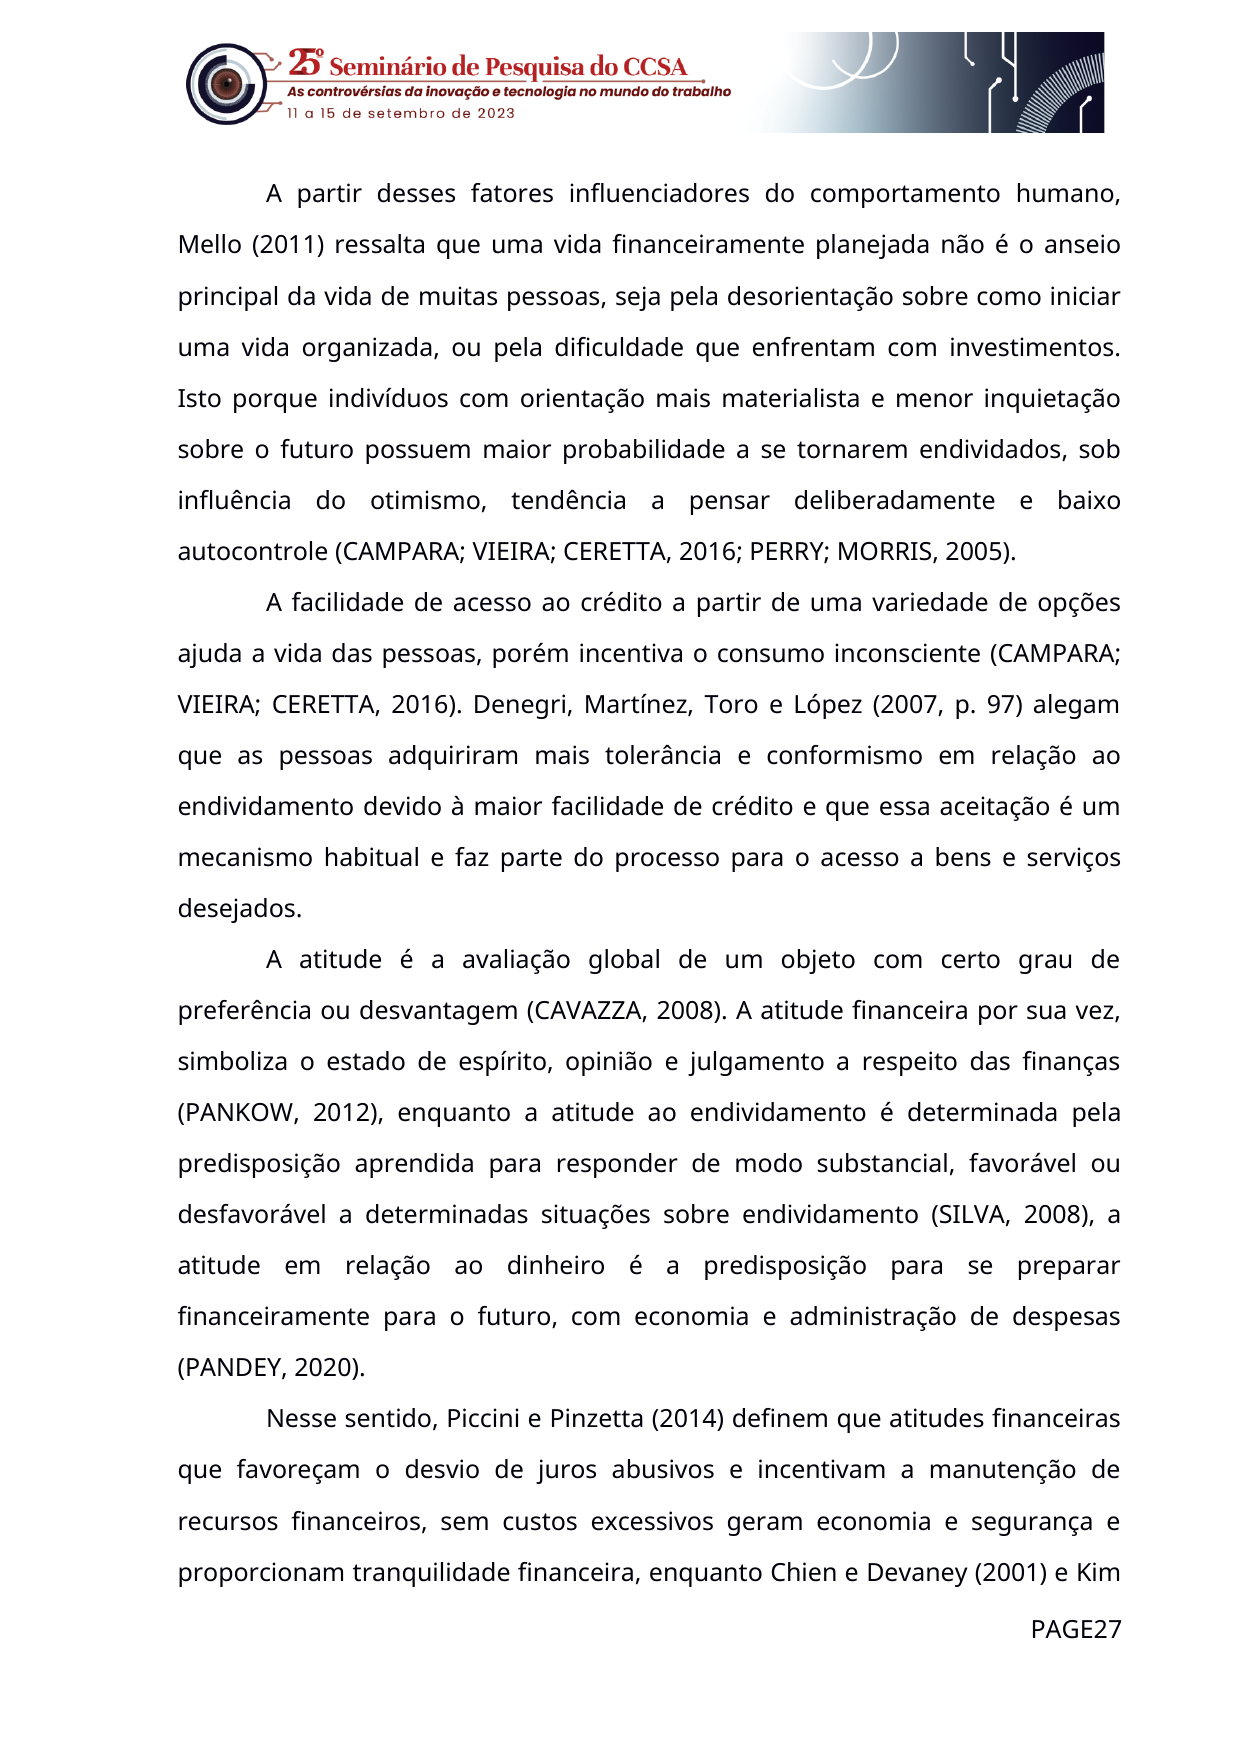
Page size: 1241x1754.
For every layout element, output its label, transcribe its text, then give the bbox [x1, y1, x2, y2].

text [177, 1401, 1122, 1588]
text A facilidade de acesso ao crédito a partir de uma variedade de opções ajuda a vida das pessoas, porém incentiva o consumo inconsciente (CAMPARA; VIEIRA; CERETTA, 2016). Denegri, Martínez, Toro e López (2007, p. 97) alegam que as pessoas adquiriram mais tolerância e conformismo em relação ao endividamento devido à maior facilidade de crédito e que essa aceitação é um mecanismo habitual e faz parte do processo para o acesso a bens e serviços desejados. [177, 584, 1122, 925]
text A atitude é a avaliação global de um objeto com certo grau de preferência ou desvantagem (CAVAZZA, 2008). A atitude financeira por sua vez, simboliza o estado de espírito, opinião e julgamento a respeito das finanças (PANKOW, 2012), enquanto a atitude ao endividamento é determinada pela predisposição aprendida para responder de modo substancial, favorável ou desfavorável a determinadas situações sobre endividamento (SILVA, 2008), a atitude em relação ao dinheiro é a predisposição para se preparar financeiramente para o futuro, com economia e administração de despesas (PANDEY, 2020). [177, 942, 1122, 1384]
text A partir desses fatores influenciadores do comportamento humano, Mello (2011) ressalta que uma vida financeiramente planejada não é o anseio principal da vida de muitas pessoas, seja pela desorientação sobre como iniciar uma vida organizada, ou pela dificuldade que enfrentam com investimentos. Isto porque indivíduos com orientação mais materialista e menor inquietação sobre o futuro possuem maior probabilidade a se tornarem endividados, sob influência do otimismo, tendência a pensar deliberadamente e baixo autocontrole (CAMPARA; VIEIRA; CERETTA, 2016; PERRY; MORRIS, 2005). [177, 176, 1122, 567]
picture [173, 32, 1103, 132]
